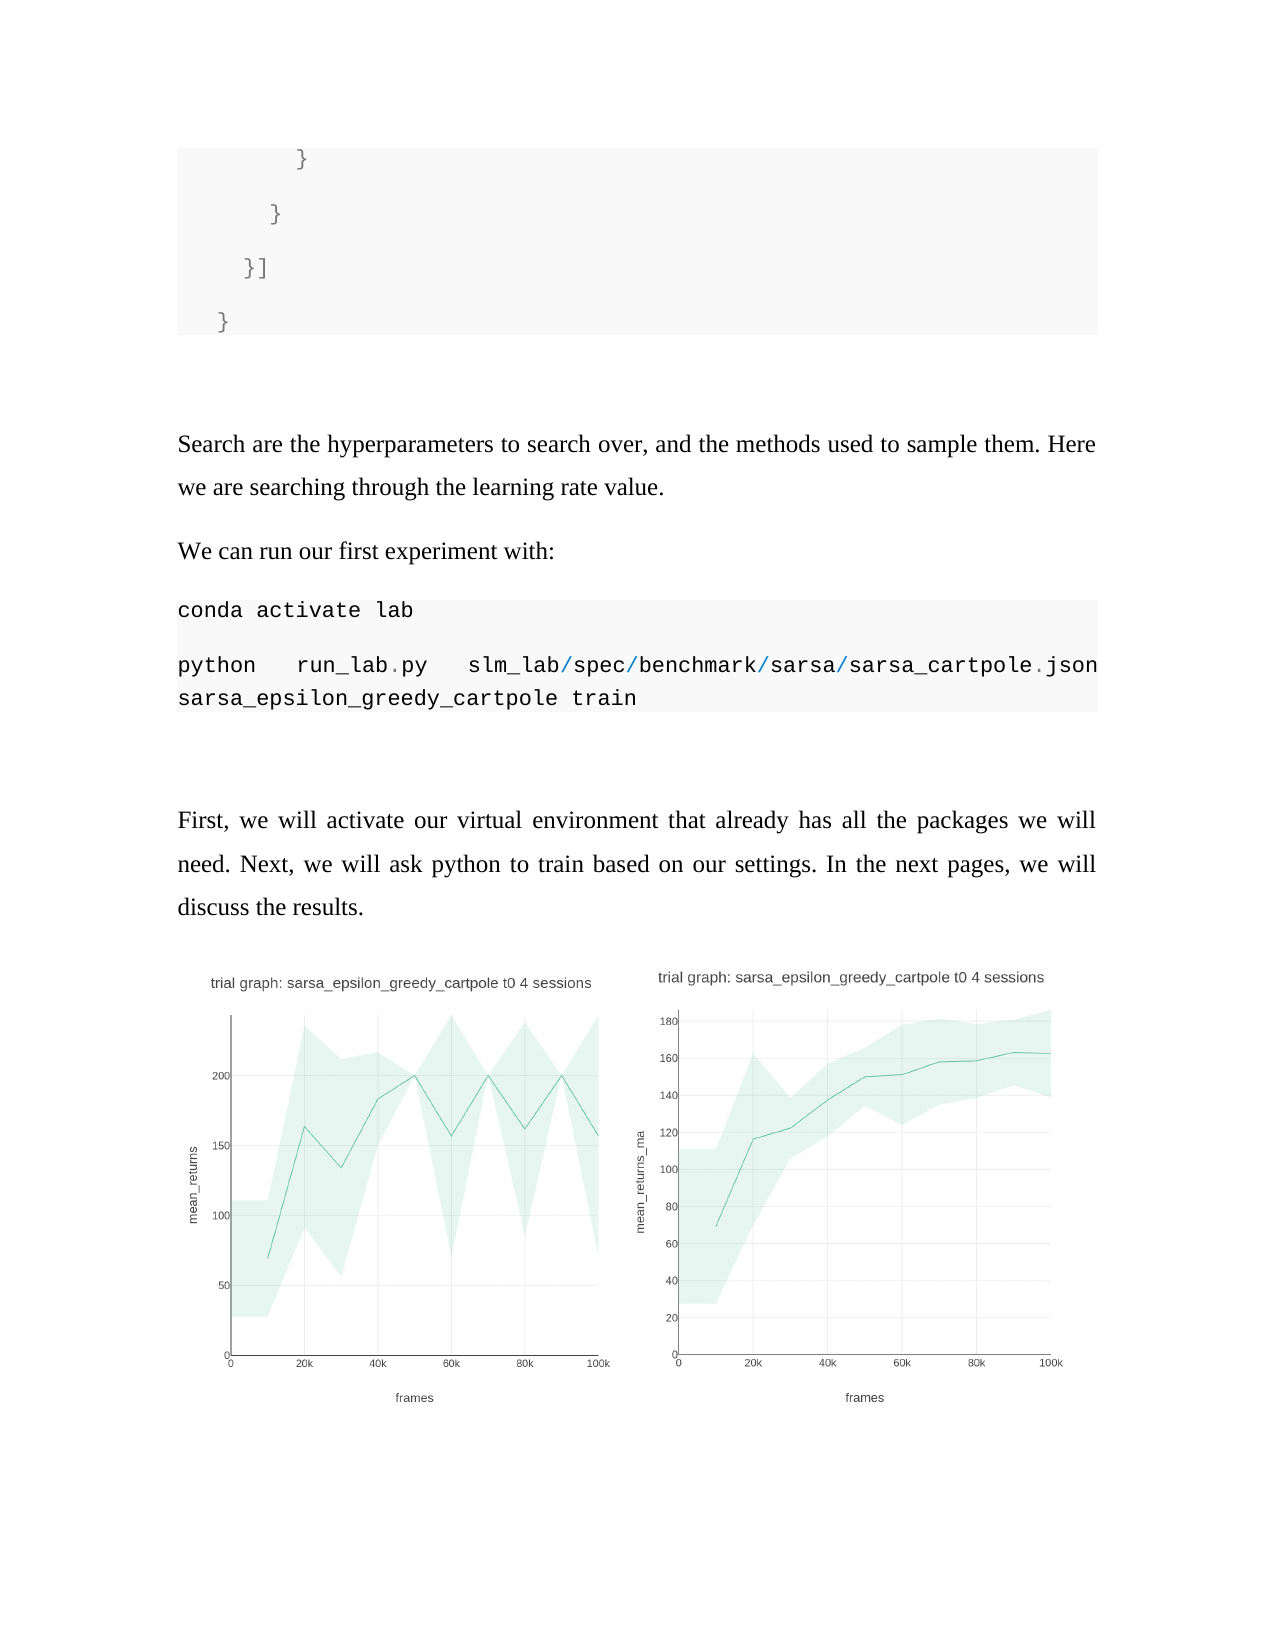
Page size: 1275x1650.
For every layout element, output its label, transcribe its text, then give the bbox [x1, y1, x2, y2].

text } [177, 310, 1098, 335]
text We can run our first experiment with: [177, 536, 1098, 564]
text } [177, 202, 1098, 227]
picture [177, 955, 1078, 1409]
text Search are the hyperparameters to search over, and the methods used to sample them. Here we are searching through the learning rate value. [177, 429, 1098, 501]
text First, we will activate our virtual environment that already has all the packages we will need. Next, we will ask python to train based on our settings. In the next pages, we will discuss the results. [177, 806, 1098, 921]
text python run_lab.py slm_lab/spec/benchmark/sarsa/sarsa_cartpole.json sarsa_epsilon_greedy_cartpole train [177, 654, 1098, 712]
text conda activate lab [177, 600, 1098, 624]
text }] [177, 256, 1098, 281]
text } [177, 148, 1098, 172]
